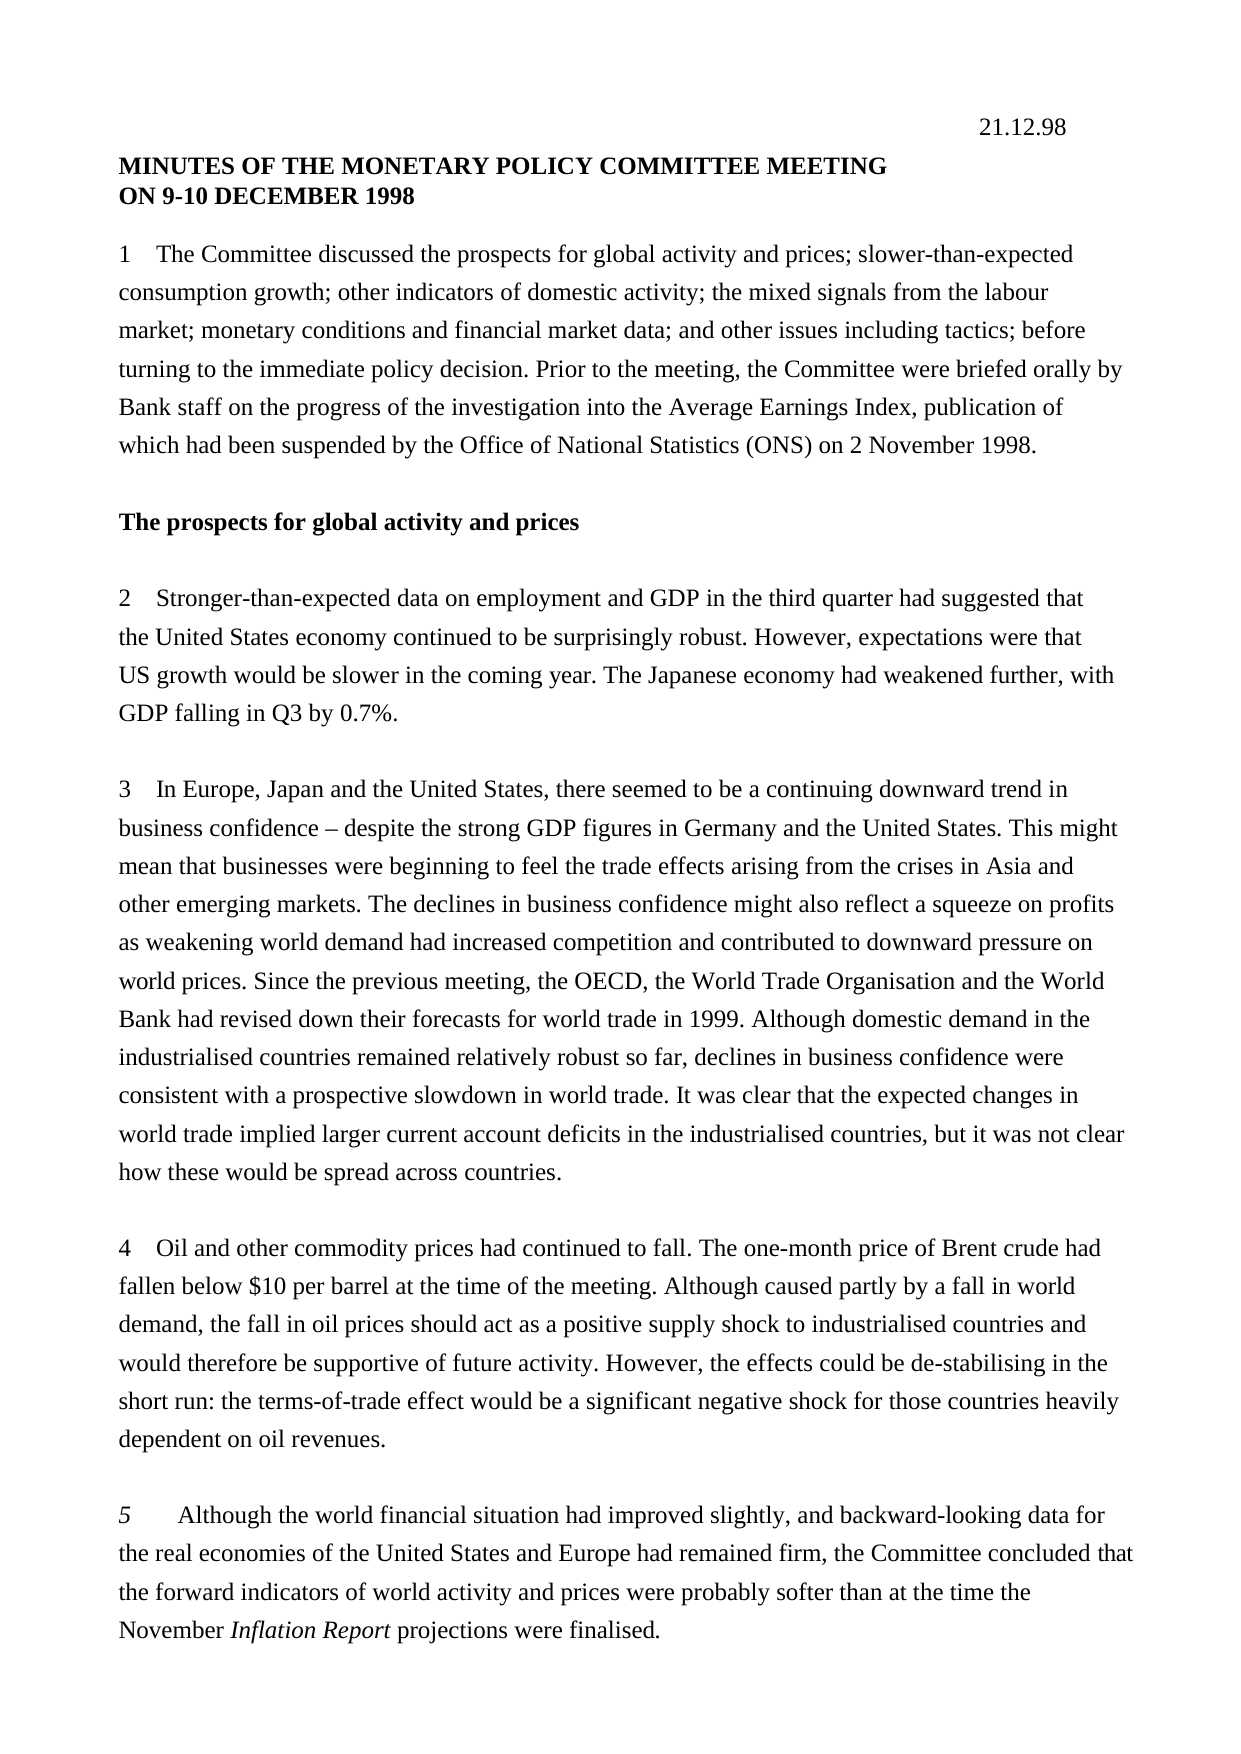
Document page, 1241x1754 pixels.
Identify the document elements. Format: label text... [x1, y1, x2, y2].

list Stronger-than-expected data on employment and GDP in the third quarter had suggested that the United States economy continued to be surprisingly robust. However, expectations were that US growth would be slower in the coming year. The Japanese economy had weakened further, with GDP falling in Q3 by 0.7%. [118, 583, 1118, 727]
list Although the world financial situation had improved slightly, and backward-looking data for the real economies of the United States and Europe had remained firm, the Committee concluded that the forward indicators of world activity and prices were probably softer than at the time the November Inflation Report projections were finalised. [118, 1500, 1133, 1644]
list Oil and other commodity prices had continued to fall. The one-month price of Brent crude had fallen below $10 per barrel at the time of the meeting. Although caused partly by a fall in world demand, the fall in oil prices should act as a positive supply shock to industrialised countries and would therefore be supportive of future activity. However, the effects could be de-stabilising in the short run: the terms-of-trade effect would be a significant negative shock for those countries heavily dependent on oil revenues. [118, 1233, 1124, 1453]
list In Europe, Japan and the United States, there seemed to be a continuing downward trend in business confidence – despite the strong GDP figures in Germany and the United States. This might mean that businesses were beginning to feel the trade effects arising from the crises in Asia and other emerging markets. The declines in business confidence might also reflect a squeeze on profits as weakening world demand had increased competition and contributed to downward pressure on world prices. Since the previous meeting, the OECD, the World Trade Organisation and the World Bank had revised down their forecasts for world trade in 1999. Although domestic demand in the industrialised countries remained relatively robust so far, declines in business confidence were consistent with a prospective slowdown in world trade. It was clear that the expected changes in world trade implied larger current account deficits in the industrialised countries, but it was not clear how these would be spread across countries. [118, 774, 1129, 1186]
subtitle MINUTES OF THE MONETARY POLICY COMMITTEE MEETING ON 9-10 DECEMBER 1998 [118, 151, 924, 209]
list The Committee discussed the prospects for global activity and prices; slower-than-expected consumption growth; other indicators of domestic activity; the mixed signals from the labour market; monetary conditions and financial market data; and other issues including tactics; before turning to the immediate policy decision. Prior to the meeting, the Committee were briefed orally by Bank staff on the progress of the investigation into the Average Earnings Index, publication of which had been suspended by the Office of National Statistics (ONS) on 2 November 1998. [118, 239, 1128, 459]
subtitle The prospects for global activity and prices [118, 507, 1148, 536]
text 21.12.98 [89, 112, 1066, 141]
